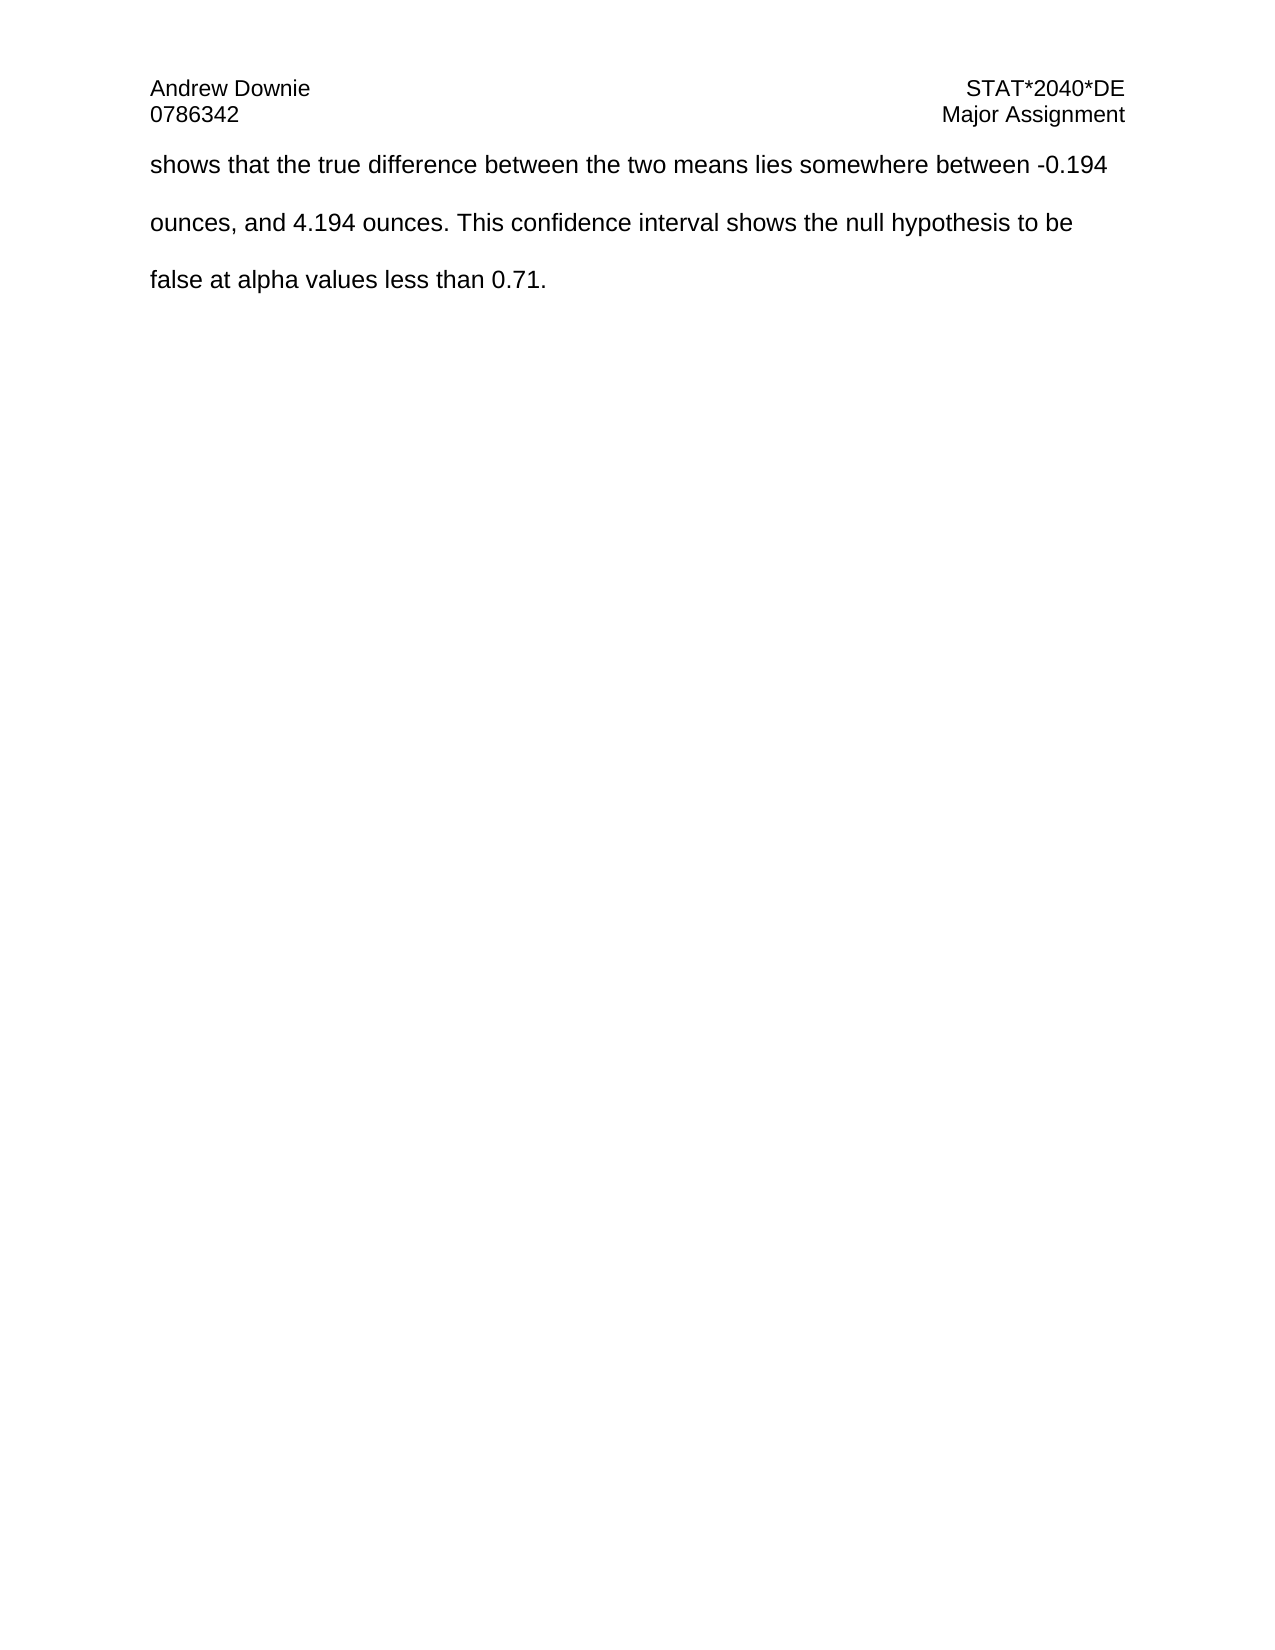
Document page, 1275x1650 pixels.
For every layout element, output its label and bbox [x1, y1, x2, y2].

text [150, 150, 1125, 294]
